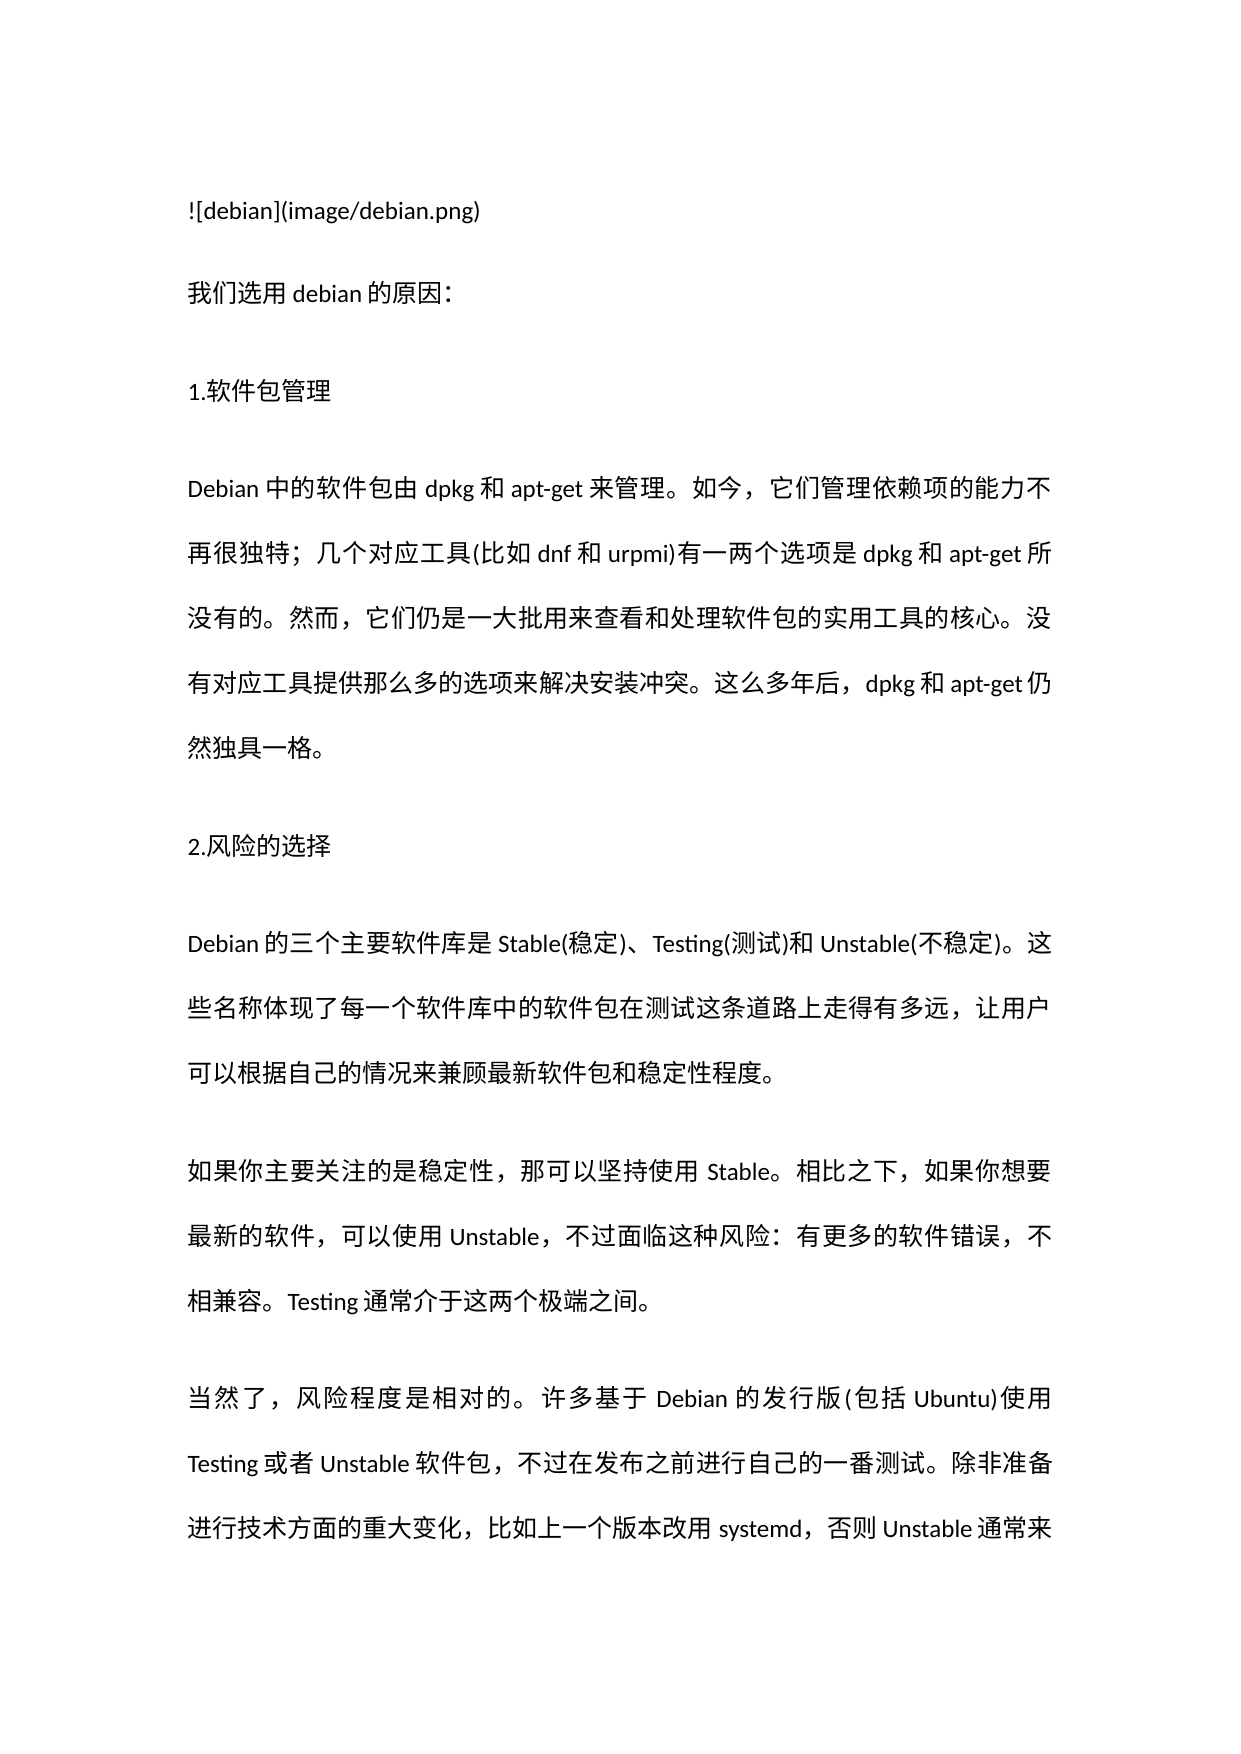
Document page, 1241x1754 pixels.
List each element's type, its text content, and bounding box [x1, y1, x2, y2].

text 2.风险的选择 [187, 812, 1053, 877]
text 1.软件包管理 [187, 357, 1053, 422]
text Debian中的软件包由dpkg和apt-get来管理。如今，它们管理依赖项的能力不再很独特；几个对应工具(比如dnf和urpmi)有一两个选项是dpkg和apt-get所没有的。然而，它们仍是一大批用来查看和处理软件包的实用工具的核心。没有对应工具提供那么多的选项来解决安装冲突。这么多年后，dpkg和apt-get仍然独具一格。 [187, 454, 1053, 779]
text Debian的三个主要软件库是Stable(稳定)、Testing(测试)和Unstable(不稳定)。这些名称体现了每一个软件库中的软件包在测试这条道路上走得有多远，让用户可以根据自己的情况来兼顾最新软件包和稳定性程度。 [187, 909, 1053, 1104]
text 如果你主要关注的是稳定性，那可以坚持使用Stable。相比之下，如果你想要最新的软件，可以使用Unstable，不过面临这种风险：有更多的软件错误，不相兼容。Testing通常介于这两个极端之间。 [187, 1137, 1053, 1332]
text 我们选用debian的原因： [187, 259, 1053, 324]
text ![debian](image/debian.png) [187, 194, 1053, 227]
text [187, 1364, 1053, 1559]
